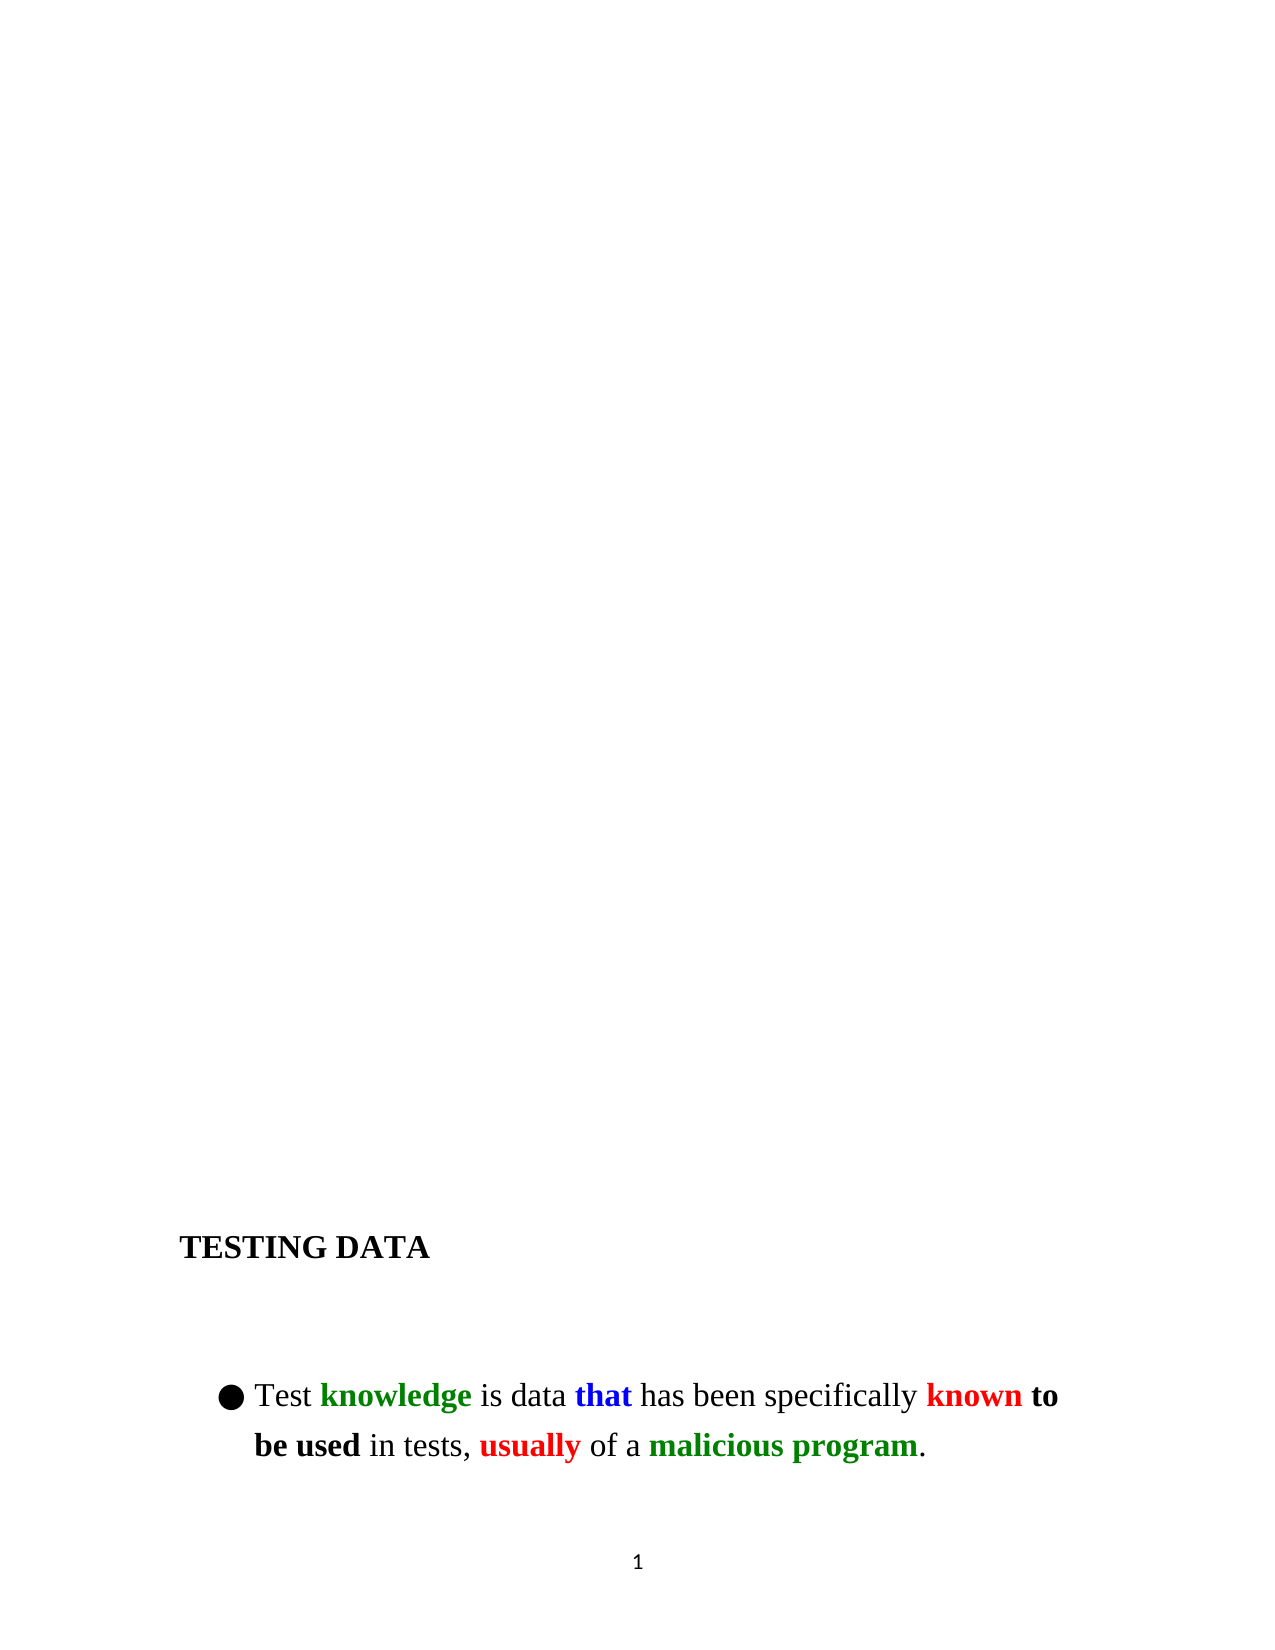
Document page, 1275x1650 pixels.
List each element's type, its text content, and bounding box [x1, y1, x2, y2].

text TESTING DATA [179, 1227, 1096, 1266]
list Test knowledge is data that has been specifically known to be used in tests, usually of a malicious program. [217, 1357, 1096, 1464]
